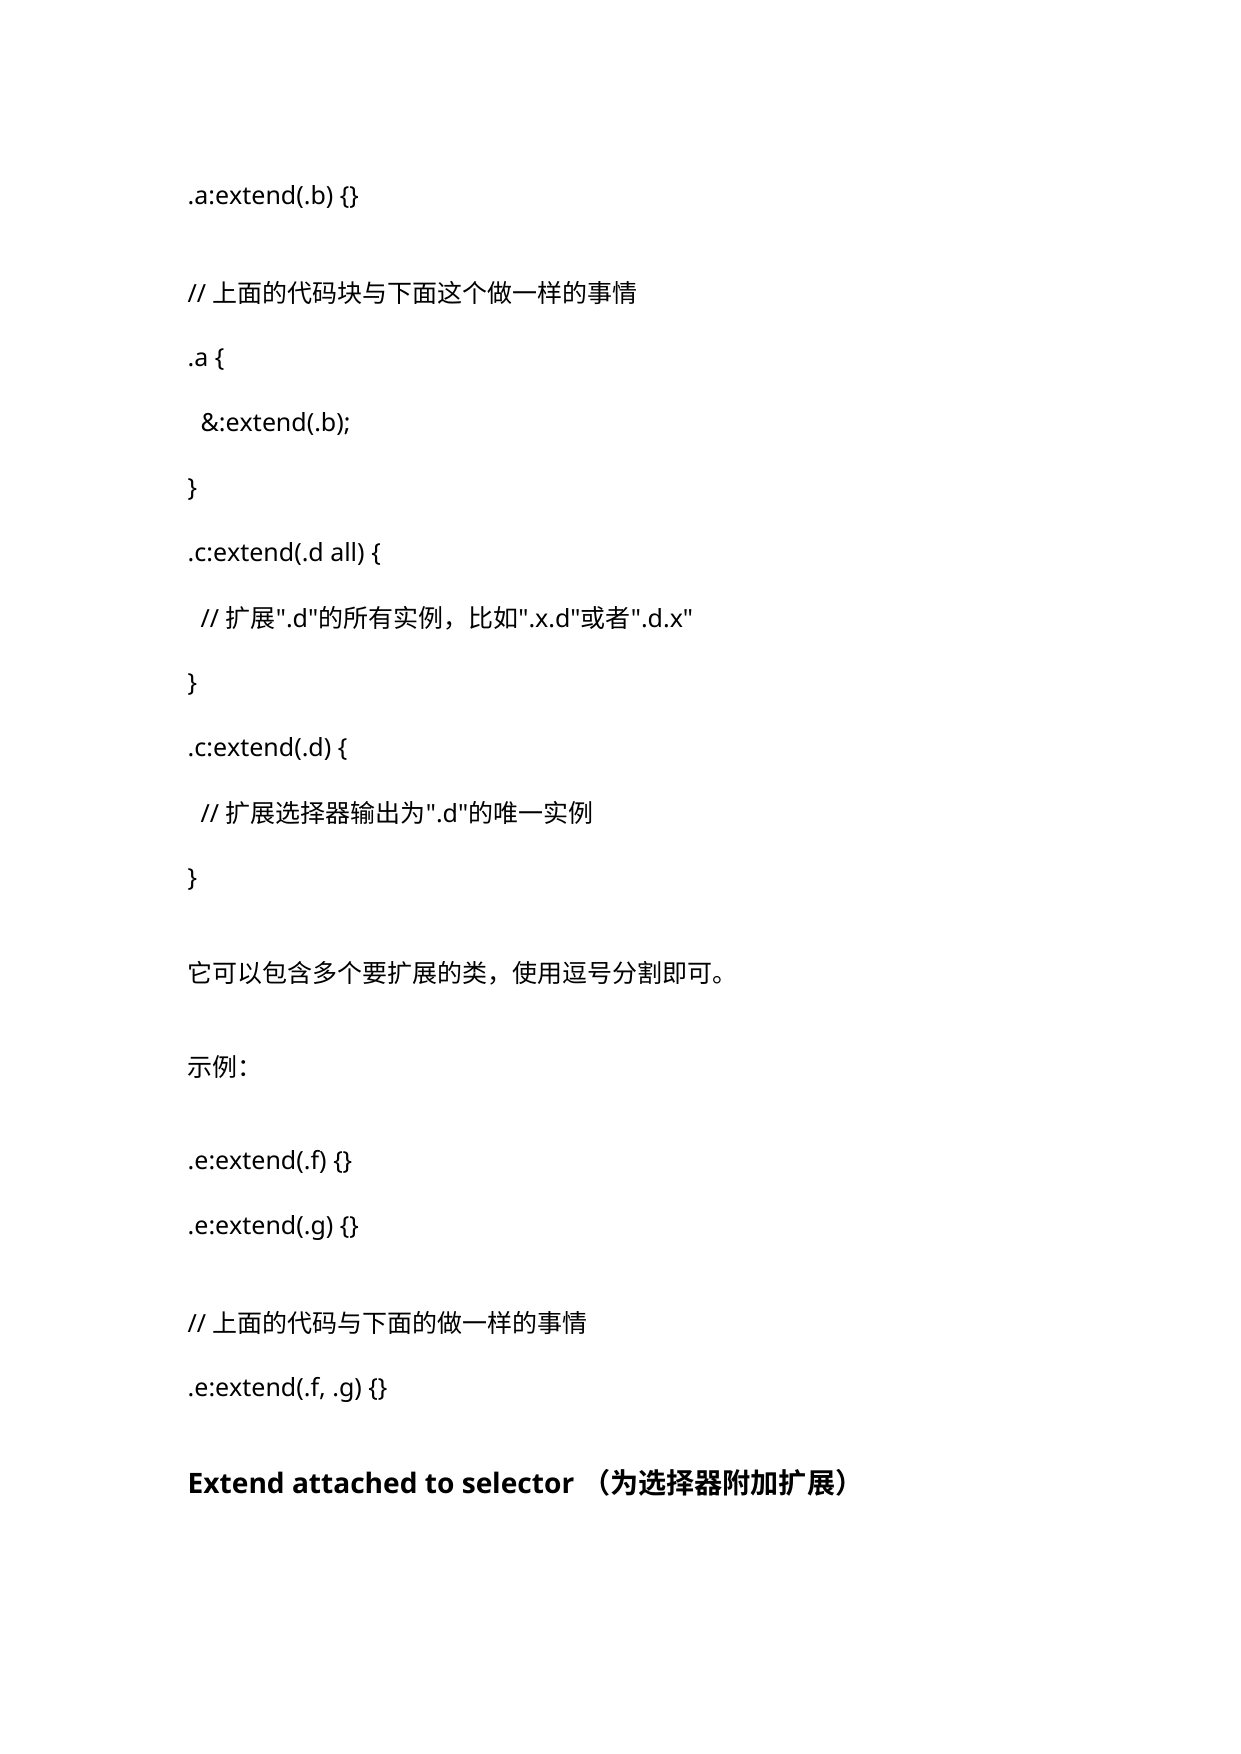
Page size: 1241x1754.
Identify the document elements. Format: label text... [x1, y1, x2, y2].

text // 扩展选择器输出为".d"的唯一实例 [187, 779, 1053, 844]
text // 上面的代码与下面的做一样的事情 [187, 1289, 1053, 1354]
text &:extend(.b); [187, 389, 1053, 454]
text // 扩展".d"的所有实例，比如".x.d"或者".d.x" [187, 584, 1053, 649]
text 它可以包含多个要扩展的类，使用逗号分割即可。 [187, 939, 1053, 1004]
text Extend attached to selector （为选择器附加扩展） [187, 1449, 1053, 1514]
text } [187, 844, 1053, 909]
text 示例： [187, 1033, 1053, 1098]
text .c:extend(.d all) { [187, 519, 1053, 584]
text .a:extend(.b) {} [187, 162, 1053, 227]
text .e:extend(.f) {} [187, 1127, 1053, 1192]
text .a { [187, 324, 1053, 389]
text .e:extend(.g) {} [187, 1192, 1053, 1257]
text // 上面的代码块与下面这个做一样的事情 [187, 259, 1053, 324]
text } [187, 454, 1053, 519]
text } [187, 649, 1053, 714]
text .c:extend(.d) { [187, 714, 1053, 779]
text .e:extend(.f, .g) {} [187, 1354, 1053, 1419]
